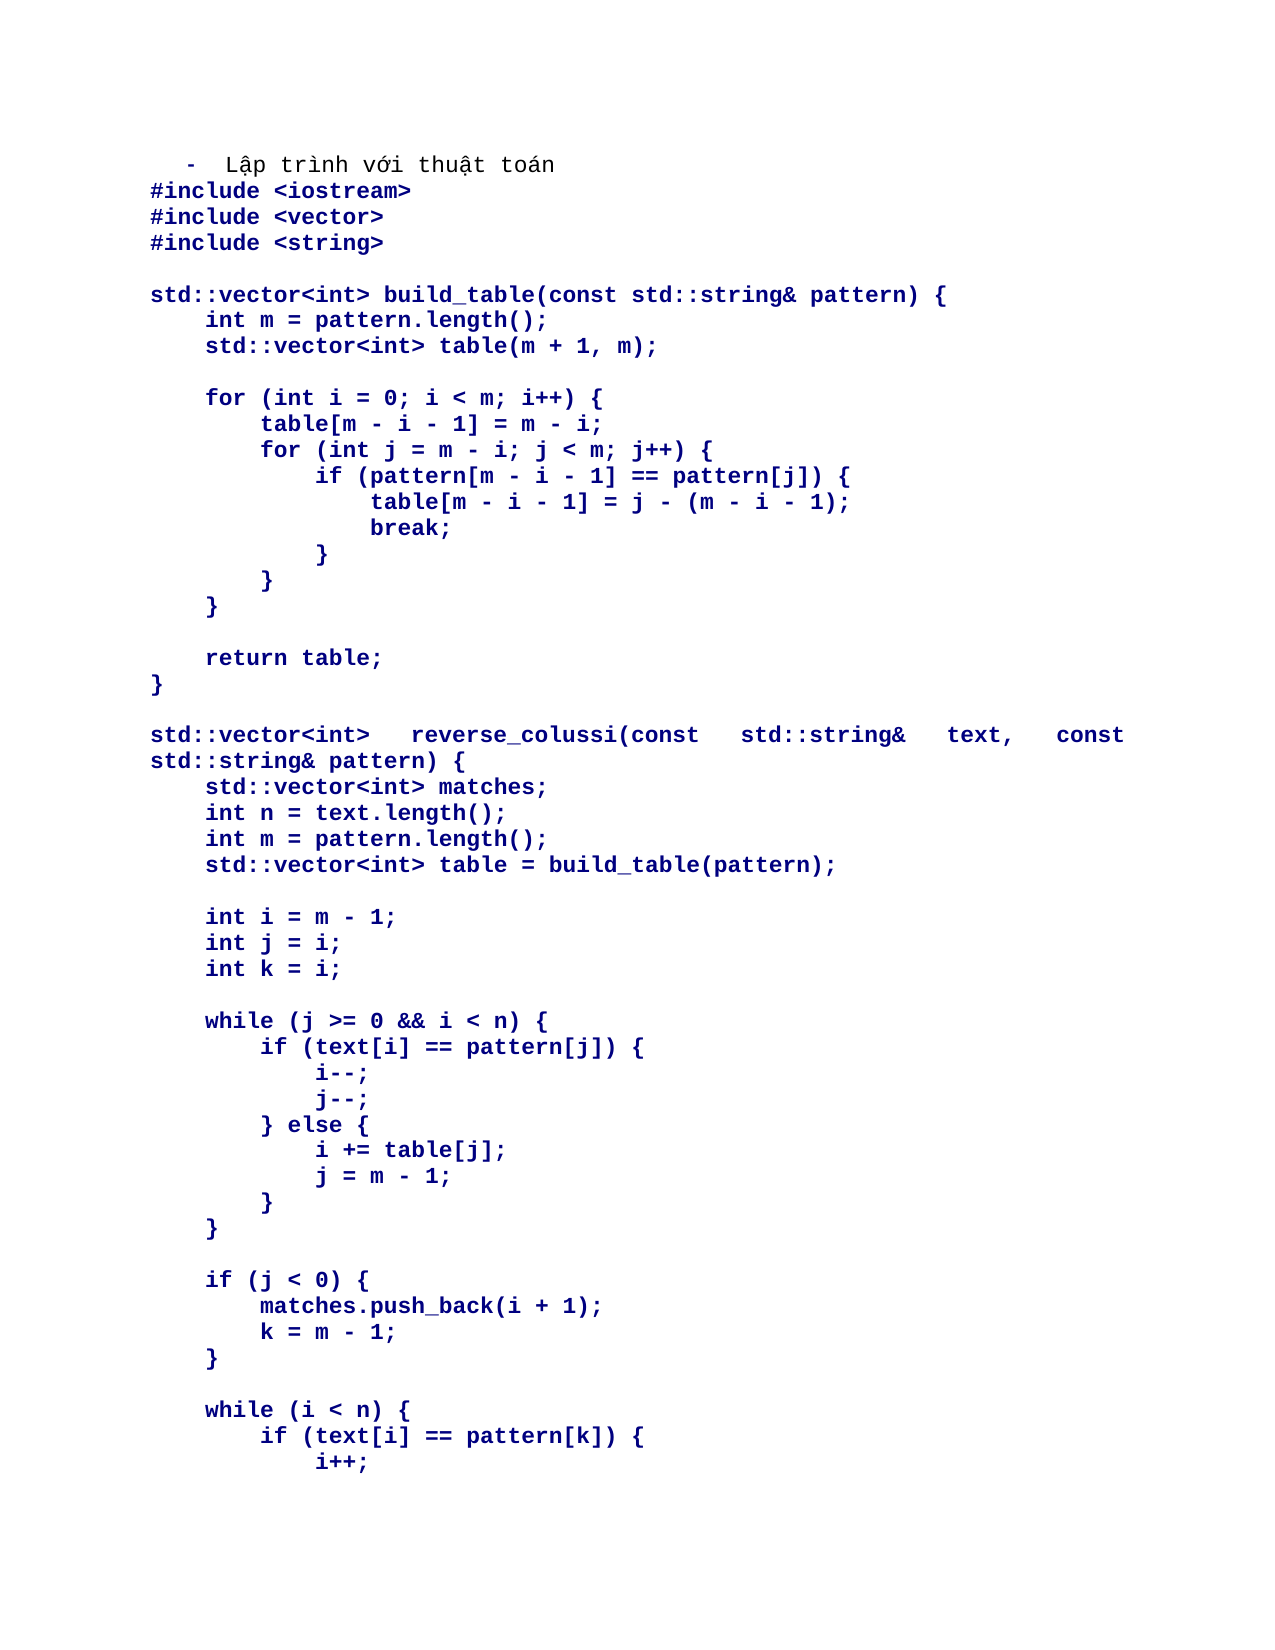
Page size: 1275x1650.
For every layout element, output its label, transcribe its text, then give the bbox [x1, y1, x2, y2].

text } [150, 1191, 1125, 1217]
text if (text[i] == pattern[j]) { [150, 1035, 1125, 1061]
text if (j < 0) { [150, 1268, 1125, 1294]
text } [150, 594, 1125, 620]
text j--; [150, 1087, 1125, 1113]
text #include <string> [150, 231, 1125, 257]
text int k = i; [150, 957, 1125, 983]
text int m = pattern.length(); [150, 309, 1125, 335]
text int m = pattern.length(); [150, 828, 1125, 853]
text int i = m - 1; [150, 905, 1125, 931]
text std::vector<int> matches; [150, 776, 1125, 802]
text std::vector<int> build_table(const std::string& pattern) { [150, 283, 1125, 309]
text table[m - i - 1] = m - i; [150, 413, 1125, 438]
text int n = text.length(); [150, 802, 1125, 828]
text } [150, 1346, 1125, 1372]
text if (text[i] == pattern[k]) { [150, 1424, 1125, 1450]
text return table; [150, 646, 1125, 672]
text while (i < n) { [150, 1398, 1125, 1424]
text i += table[j]; [150, 1139, 1125, 1165]
text std::vector<int> table(m + 1, m); [150, 335, 1125, 361]
text } [150, 672, 1125, 698]
text i--; [150, 1061, 1125, 1087]
text std::vector<int> table = build_table(pattern); [150, 853, 1125, 879]
text } [150, 542, 1125, 568]
text } [150, 568, 1125, 594]
text table[m - i - 1] = j - (m - i - 1); [150, 490, 1125, 516]
text matches.push_back(i + 1); [150, 1294, 1125, 1320]
text break; [150, 516, 1125, 542]
text while (j >= 0 && i < n) { [150, 1009, 1125, 1035]
text #include <iostream> [150, 179, 1125, 205]
text j = m - 1; [150, 1165, 1125, 1191]
text for (int j = m - i; j < m; j++) { [150, 438, 1125, 464]
text } [150, 1217, 1125, 1243]
text i++; [150, 1450, 1125, 1476]
text #include <vector> [150, 205, 1125, 231]
text int j = i; [150, 931, 1125, 957]
text if (pattern[m - i - 1] == pattern[j]) { [150, 464, 1125, 490]
text std::vector<int> reverse_colussi(const std::string& text, const std::string& pattern) { [150, 724, 1125, 776]
text for (int i = 0; i < m; i++) { [150, 387, 1125, 413]
list Lập trình với thuật toán [187, 150, 1125, 179]
text } else { [150, 1113, 1125, 1139]
text k = m - 1; [150, 1320, 1125, 1346]
